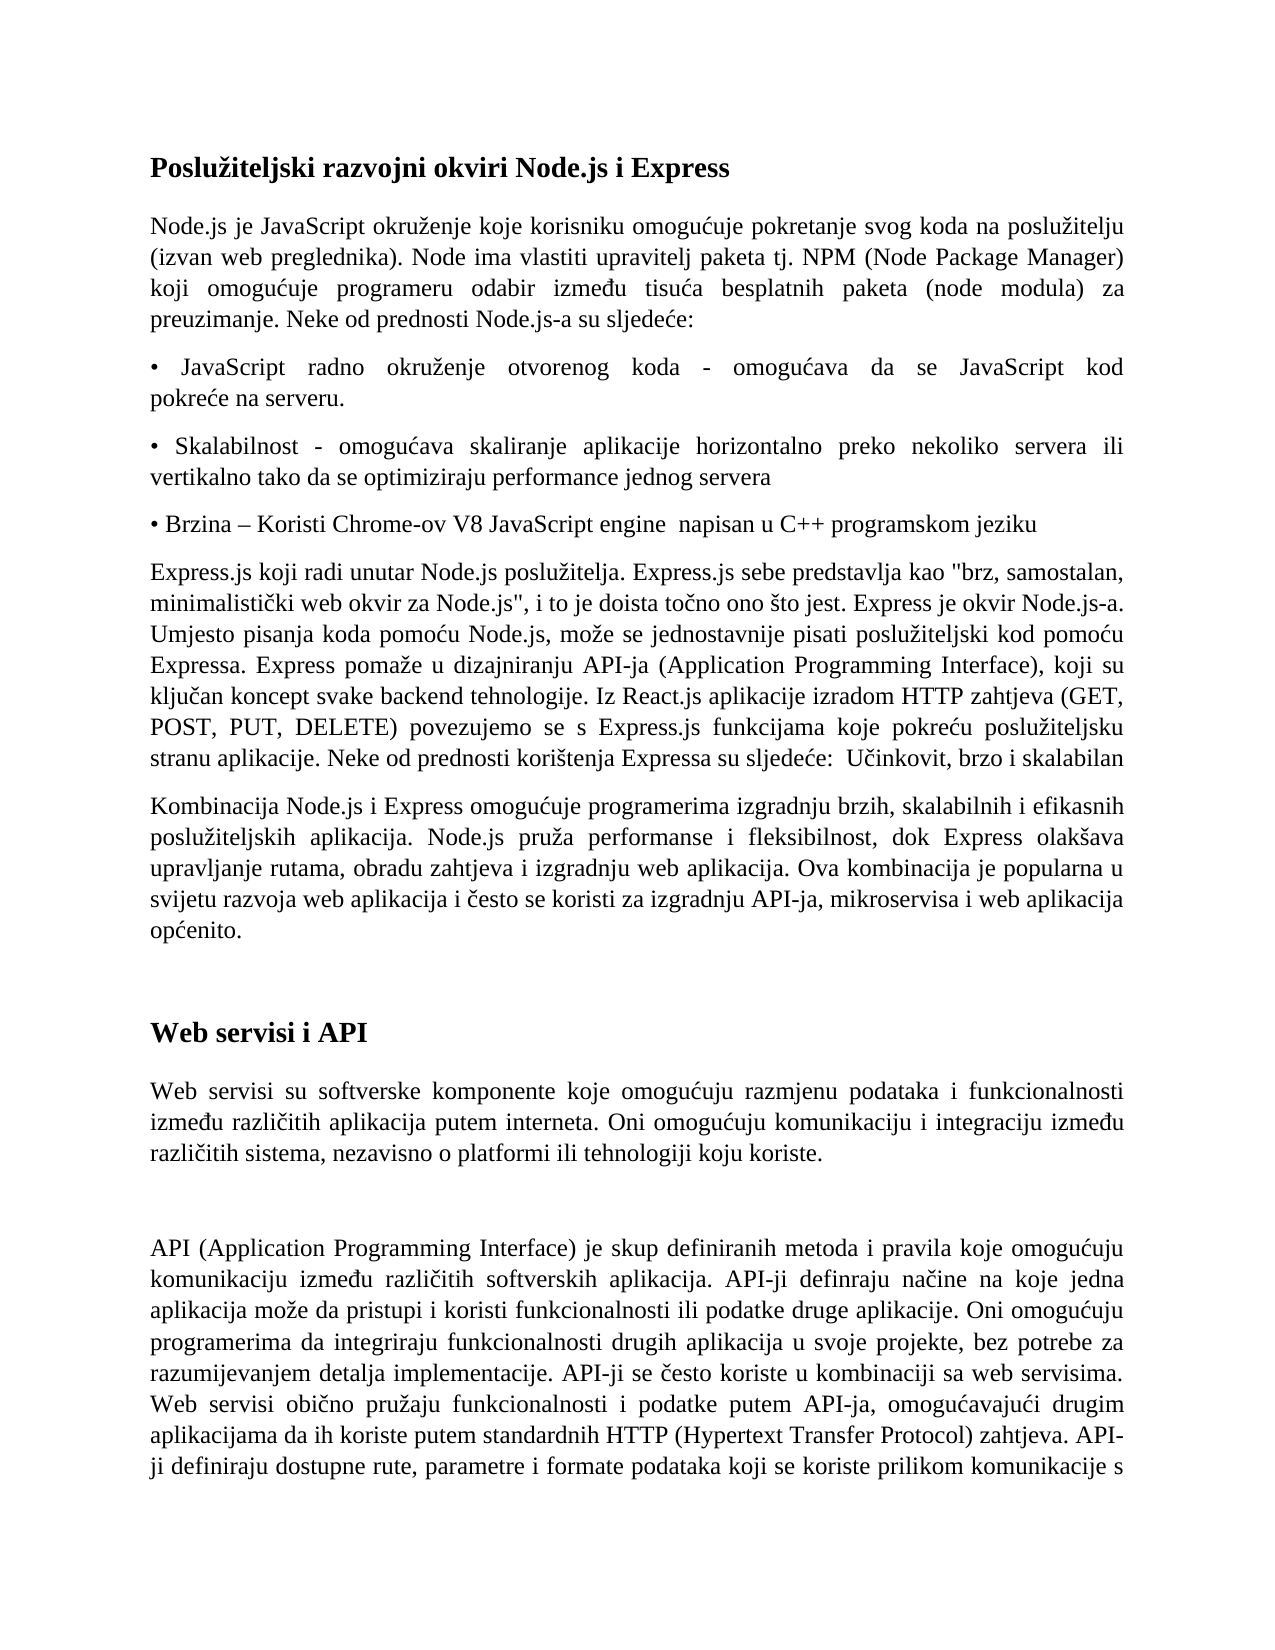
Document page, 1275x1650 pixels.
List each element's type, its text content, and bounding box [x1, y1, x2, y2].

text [150, 1233, 1125, 1479]
subtitle Poslužiteljski razvojni okviri Node.js i Express [150, 150, 1125, 183]
text Web servisi su softverske komponente koje omogućuju razmjenu podataka i funkcionalnosti između različitih aplikacija putem interneta. Oni omogućuju komunikaciju i integraciju između različitih sistema, nezavisno o platformi ili tehnologiji koju koriste. [150, 1076, 1125, 1167]
text • Skalabilnost - omogućava skaliranje aplikacije horizontalno preko nekoliko servera ili vertikalno tako da se optimiziraju performance jednog servera [150, 431, 1125, 491]
text • Brzina – Koristi Chrome-ov V8 JavaScript engine napisan u C++ programskom jeziku [150, 509, 1125, 538]
text Kombinacija Node.js i Express omogućuje programerima izgradnju brzih, skalabilnih i efikasnih poslužiteljskih aplikacija. Node.js pruža performanse i fleksibilnost, dok Express olakšava upravljanje rutama, obradu zahtjeva i izgradnju web aplikacija. Ova kombinacija je popularna u svijetu razvoja web aplikacija i često se koristi za izgradnju API-ja, mikroservisa i web aplikacija općenito. [150, 791, 1125, 944]
text • JavaScript radno okruženje otvorenog koda - omogućava da se JavaScript kod pokreće na serveru. [150, 352, 1125, 412]
text Express.js koji radi unutar Node.js poslužitelja. Express.js sebe predstavlja kao "brz, samostalan, minimalistički web okvir za Node.js", i to je doista točno ono što jest. Express je okvir Node.js-a. Umjesto pisanja koda pomoću Node.js, može se jednostavnije pisati poslužiteljski kod pomoću Expressa. Express pomaže u dizajniranju API-ja (Application Programming Interface), koji su ključan koncept svake backend tehnologije. Iz React.js aplikacije izradom HTTP zahtjeva (GET, POST, PUT, DELETE) povezujemo se s Express.js funkcijama koje pokreću poslužiteljsku stranu aplikacije. Neke od prednosti korištenja Expressa su sljedeće: Učinkovit, brzo i skalabilan [150, 557, 1125, 772]
subtitle Web servisi i API [150, 1015, 1125, 1048]
text Node.js je JavaScript okruženje koje korisniku omogućuje pokretanje svog koda na poslužitelju (izvan web preglednika). Node ima vlastiti upravitelj paketa tj. NPM (Node Package Manager) koji omogućuje programeru odabir između tisuća besplatnih paketa (node modula) za preuzimanje. Neke od prednosti Node.js-a su sljedeće: [150, 211, 1125, 333]
